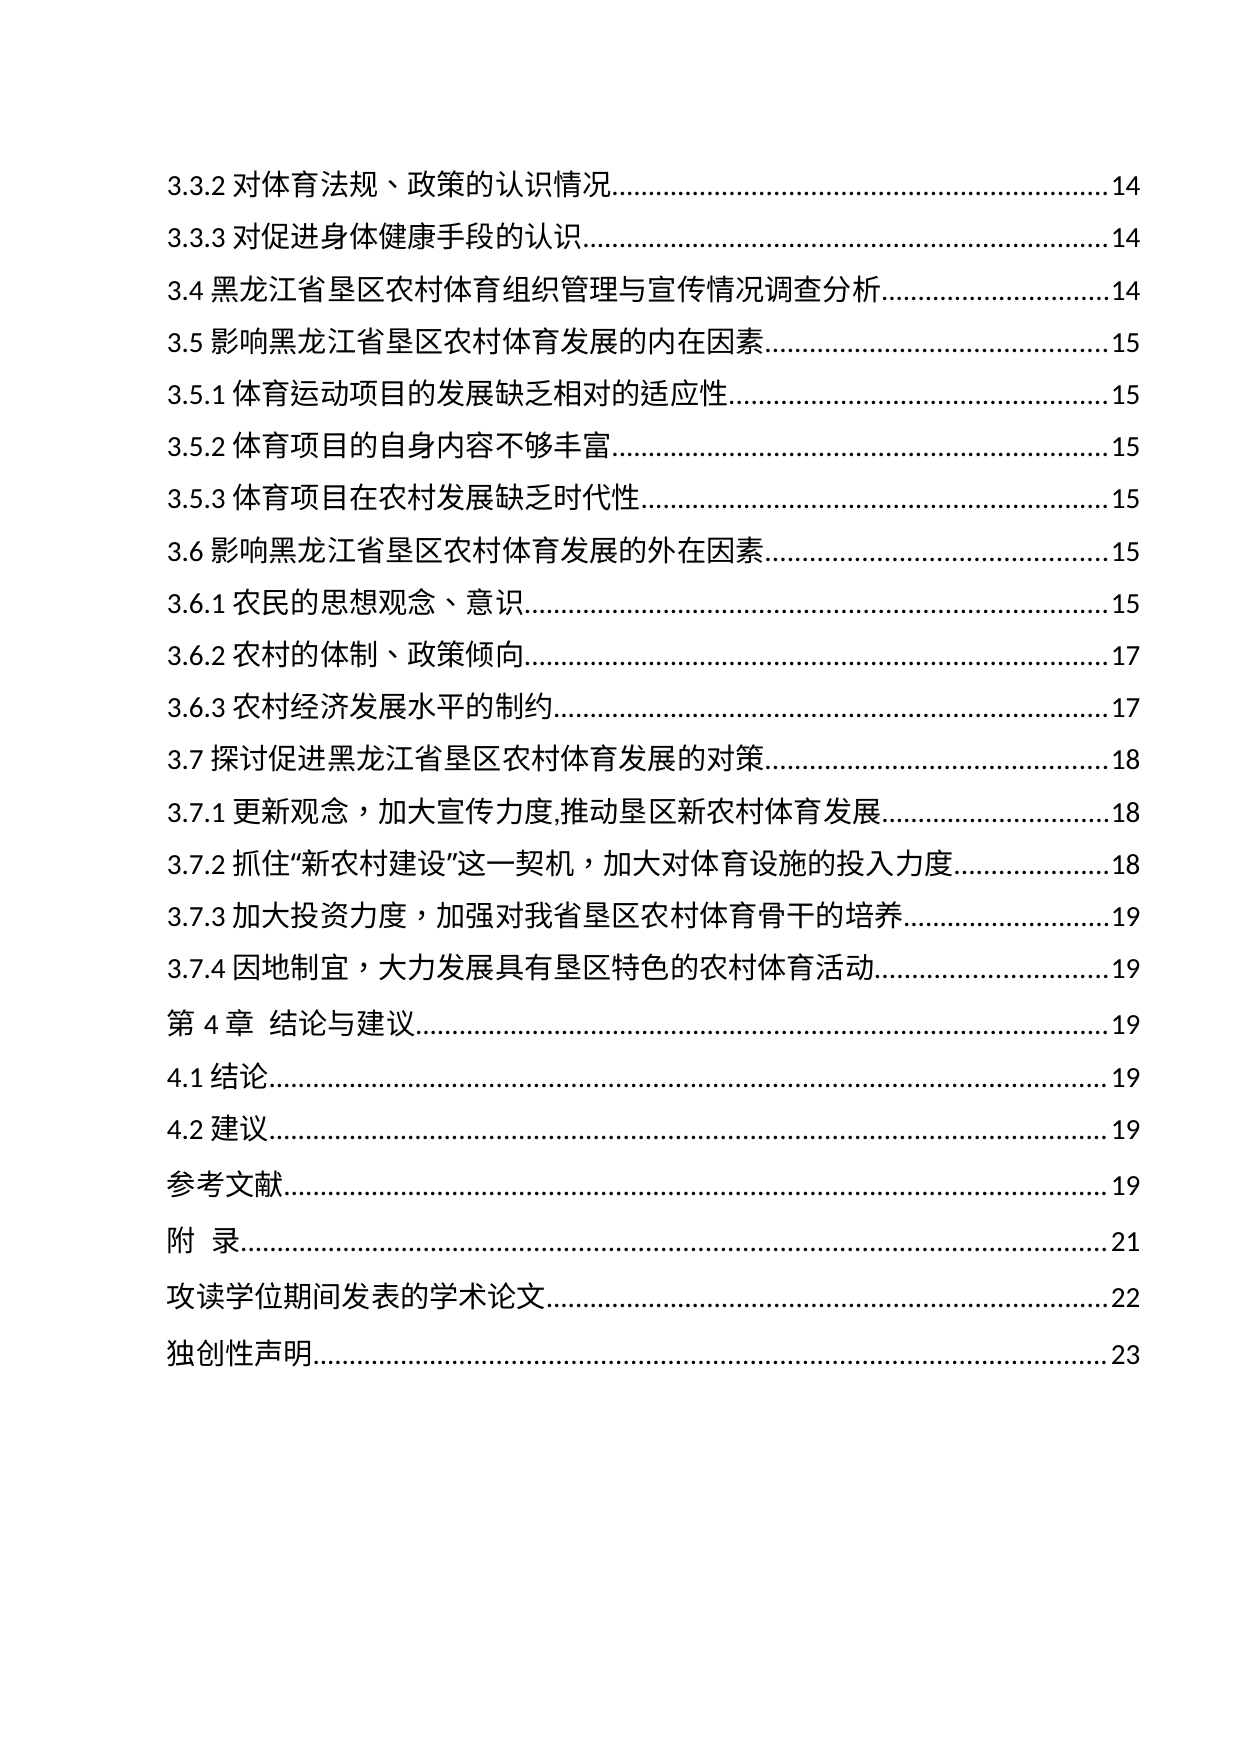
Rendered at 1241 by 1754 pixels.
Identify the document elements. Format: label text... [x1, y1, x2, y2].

text 3.4 黑龙江省垦区农村体育组织管理与宣传情况调查分析 14 [167, 269, 1065, 309]
text 3.3.2 对体育法规、政策的认识情况 14 [167, 164, 1065, 204]
text 3.6.3 农村经济发展水平的制约 17 [167, 686, 1065, 726]
text 3.7.3 加大投资力度，加强对我省垦区农村体育骨干的培养 19 [167, 895, 1065, 935]
text 附 录 21 [167, 1216, 1065, 1260]
text 3.7.4 因地制宜，大力发展具有垦区特色的农村体育活动 19 [167, 947, 1065, 987]
text 攻读学位期间发表的学术论文 22 [167, 1273, 1065, 1316]
text 3.6 影响黑龙江省垦区农村体育发展的外在因素 15 [167, 530, 1065, 569]
text 3.6.1 农民的思想观念、意识 15 [167, 582, 1065, 622]
text 3.7.1 更新观念，加大宣传力度,推动垦区新农村体育发展 18 [167, 791, 1065, 831]
text 第 4 章 结论与建议 19 [167, 999, 1065, 1043]
text 3.3.3 对促进身体健康手段的认识 14 [167, 217, 1065, 256]
text 3.5 影响黑龙江省垦区农村体育发展的内在因素 15 [167, 321, 1065, 361]
text 3.7.2 抓住“新农村建设”这一契机，加大对体育设施的投入力度 18 [167, 843, 1065, 883]
text 3.5.1 体育运动项目的发展缺乏相对的适应性 15 [167, 373, 1065, 413]
text 3.5.3 体育项目在农村发展缺乏时代性 15 [167, 478, 1065, 517]
text 3.5.2 体育项目的自身内容不够丰富 15 [167, 426, 1065, 465]
text 3.7 探讨促进黑龙江省垦区农村体育发展的对策 18 [167, 739, 1065, 778]
text 4.2 建议 19 [167, 1108, 1065, 1148]
text 独创性声明 23 [167, 1329, 1065, 1373]
text 4.1 结论 19 [167, 1056, 1065, 1096]
text 参考文献 19 [167, 1160, 1065, 1204]
text 3.6.2 农村的体制、政策倾向 17 [167, 634, 1065, 674]
